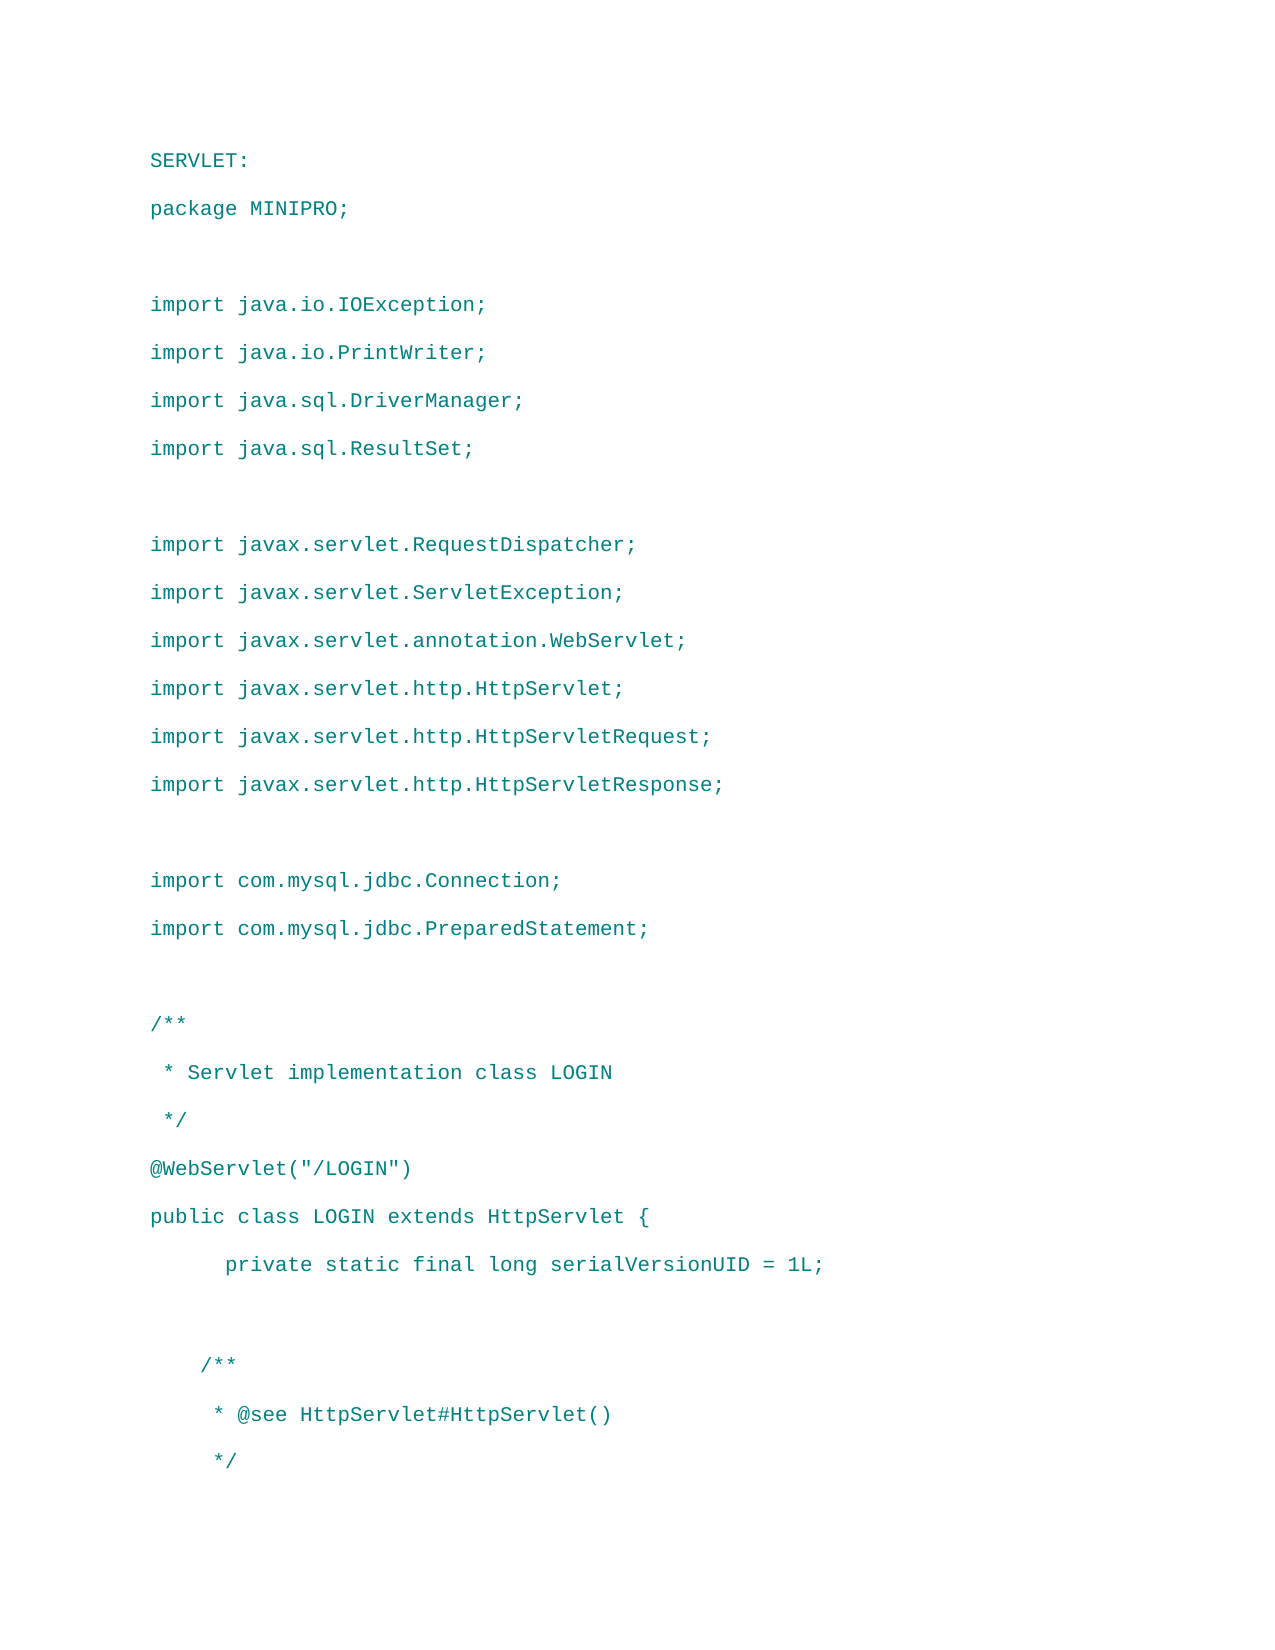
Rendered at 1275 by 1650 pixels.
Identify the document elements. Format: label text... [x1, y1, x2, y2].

text import java.io.IOException; [150, 294, 1125, 318]
text * Servlet implementation class LOGIN [150, 1062, 1125, 1086]
text @WebServlet("/LOGIN") [150, 1158, 1125, 1182]
text import javax.servlet.RequestDispatcher; [150, 534, 1125, 558]
text import javax.servlet.annotation.WebServlet; [150, 630, 1125, 654]
text /** [150, 1014, 1125, 1038]
text import javax.servlet.ServletException; [150, 582, 1125, 606]
text SERVLET: [150, 150, 1125, 174]
text * @see HttpServlet#HttpServlet() [150, 1403, 1125, 1427]
text private static final long serialVersionUID = 1L; [150, 1254, 1125, 1278]
text import javax.servlet.http.HttpServletRequest; [150, 726, 1125, 750]
text import javax.servlet.http.HttpServlet; [150, 678, 1125, 702]
text public class LOGIN extends HttpServlet { [150, 1206, 1125, 1230]
text */ [150, 1452, 1125, 1475]
text import javax.servlet.http.HttpServletResponse; [150, 774, 1125, 798]
text /** [150, 1356, 1125, 1379]
text */ [150, 1110, 1125, 1134]
text import java.sql.DriverManager; [150, 390, 1125, 414]
text import java.io.PrintWriter; [150, 342, 1125, 366]
text import com.mysql.jdbc.Connection; [150, 870, 1125, 894]
text import com.mysql.jdbc.PreparedStatement; [150, 918, 1125, 942]
text import java.sql.ResultSet; [150, 438, 1125, 462]
text package MINIPRO; [150, 198, 1125, 222]
